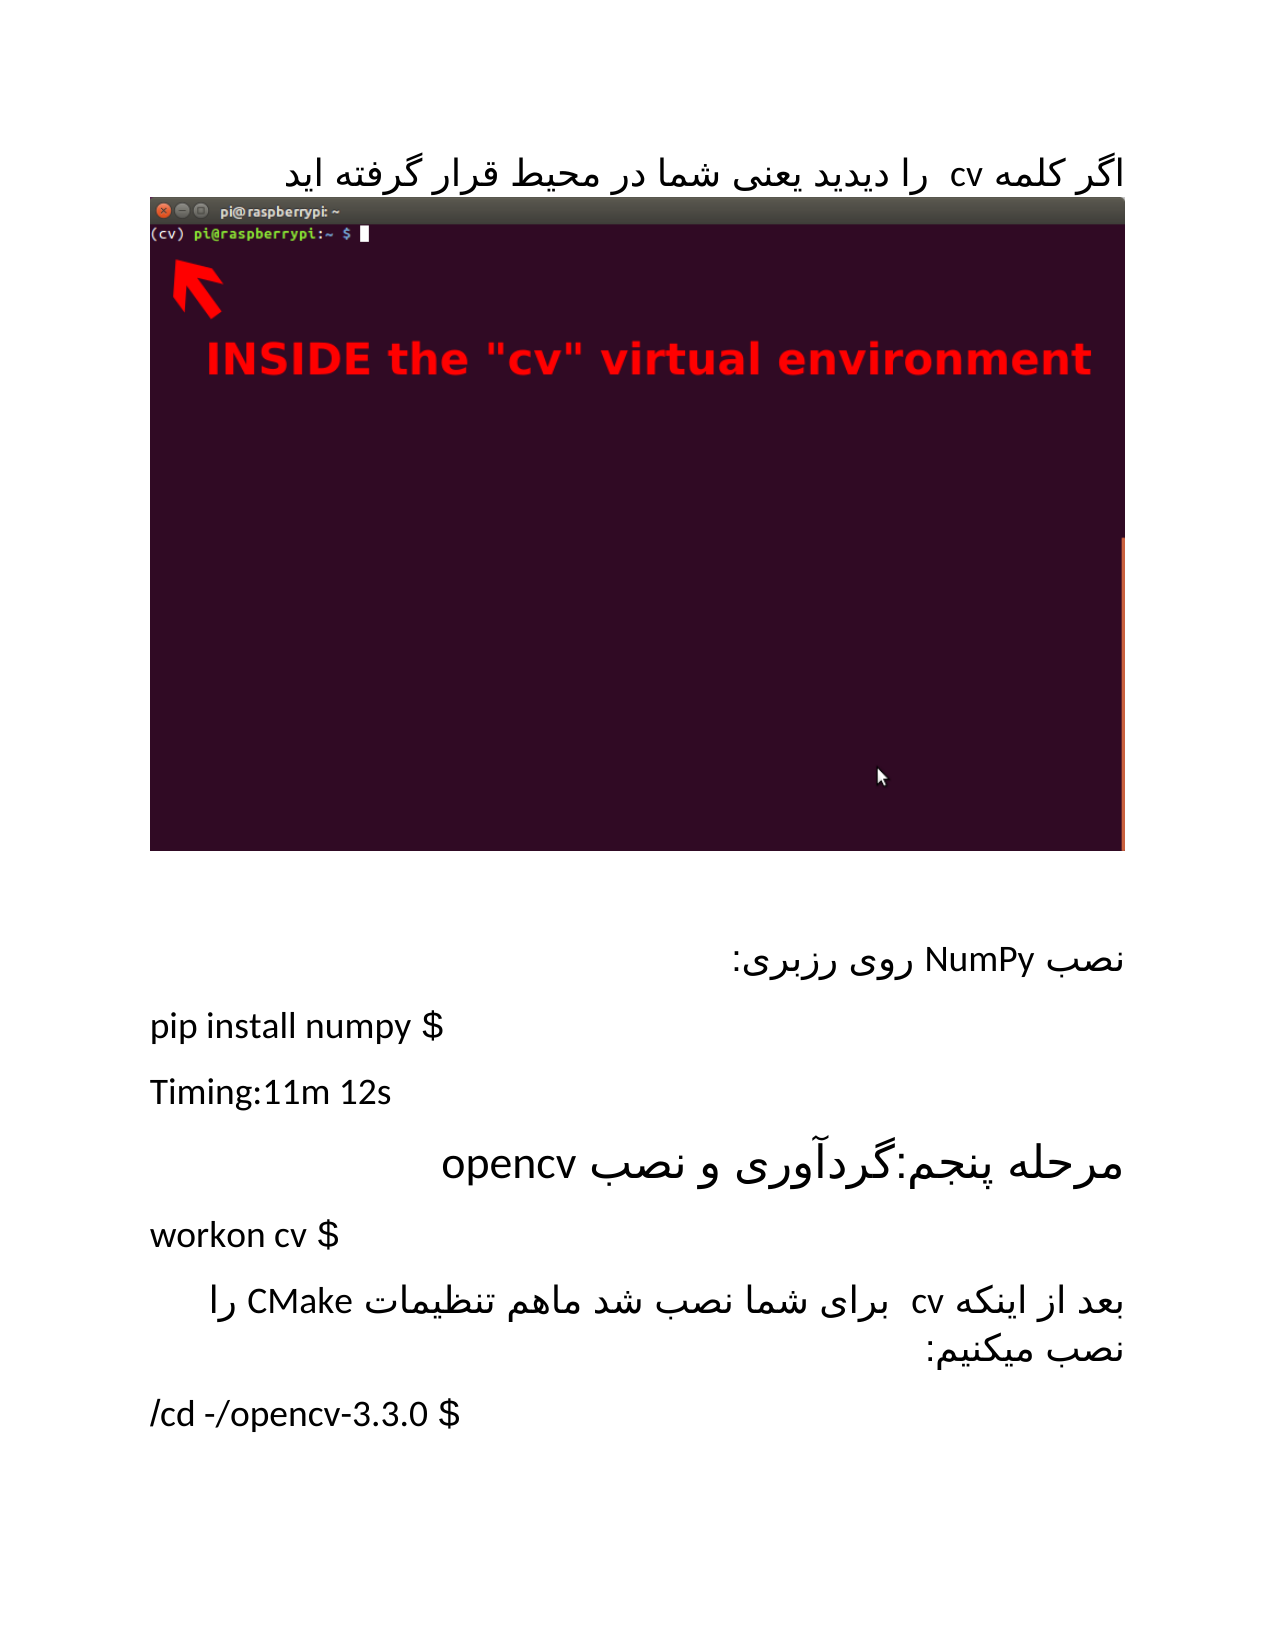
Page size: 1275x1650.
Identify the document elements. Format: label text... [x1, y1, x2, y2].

text Timing:11m 12s [150, 1068, 1125, 1113]
text $ pip install numpy [150, 1002, 1125, 1047]
picture [150, 197, 1125, 851]
text $ workon cv [150, 1211, 1125, 1257]
text $ cd -/opencv-3.3.0/ [150, 1389, 1125, 1435]
text بعد از اینکه cv برای شما نصب شد ماهم تنظیمات CMake را نصب میکنیم: [150, 1277, 1125, 1369]
text مرحله پنجم:گردآوری و نصب opencv [150, 1134, 1125, 1190]
text اگر کلمه cv را دیدید یعنی شما در محیط قرار گرفته اید [150, 150, 1125, 197]
text نصب NumPy روی رزبری: [150, 935, 1125, 981]
